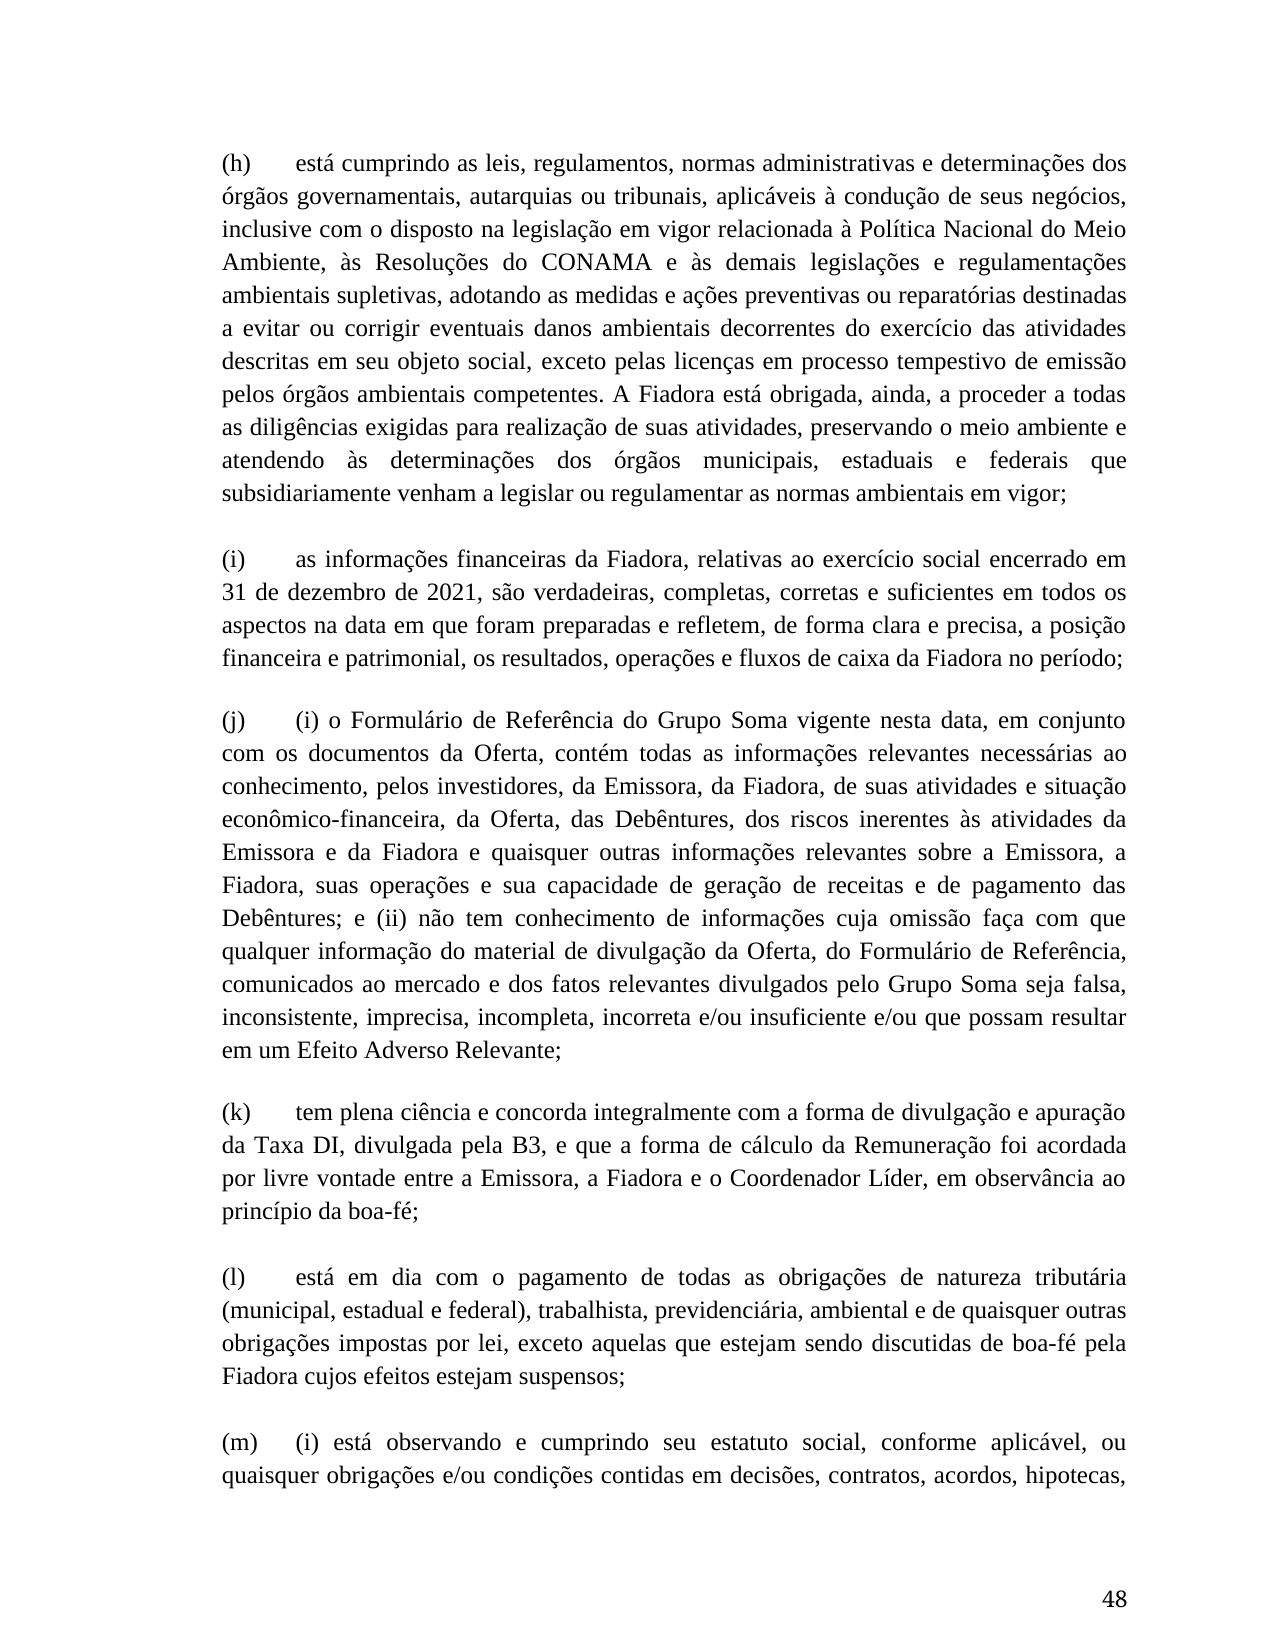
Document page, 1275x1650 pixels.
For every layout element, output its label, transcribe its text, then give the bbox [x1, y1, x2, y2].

list tem plena ciência e concorda integralmente com a forma de divulgação e apuração da Taxa DI, divulgada pela B3, e que a forma de cálculo da Remuneração foi acordada por livre vontade entre a Emissora, a Fiadora e o Coordenador Líder, em observância ao princípio da boa-fé; [222, 1097, 1127, 1224]
list está cumprindo as leis, regulamentos, normas administrativas e determinações dos órgãos governamentais, autarquias ou tribunais, aplicáveis à condução de seus negócios, inclusive com o disposto na legislação em vigor relacionada à Política Nacional do Meio Ambiente, às Resoluções do CONAMA e às demais legislações e regulamentações ambientais supletivas, adotando as medidas e ações preventivas ou reparatórias destinadas a evitar ou corrigir eventuais danos ambientais decorrentes do exercício das atividades descritas em seu objeto social, exceto pelas licenças em processo tempestivo de emissão pelos órgãos ambientais competentes. A Fiadora está obrigada, ainda, a proceder a todas as diligências exigidas para realização de suas atividades, preservando o meio ambiente e atendendo às determinações dos órgãos municipais, estaduais e federais que subsidiariamente venham a legislar ou regulamentar as normas ambientais em vigor; [222, 148, 1127, 507]
list as informações financeiras da Fiadora, relativas ao exercício social encerrado em 31 de dezembro de 2021, são verdadeiras, completas, corretas e suficientes em todos os aspectos na data em que foram preparadas e refletem, de forma clara e precisa, a posição financeira e patrimonial, os resultados, operações e fluxos de caixa da Fiadora no período; [222, 544, 1127, 672]
list está em dia com o pagamento de todas as obrigações de natureza tributária (municipal, estadual e federal), trabalhista, previdenciária, ambiental e de quaisquer outras obrigações impostas por lei, exceto aquelas que estejam sendo discutidas de boa-fé pela Fiadora cujos efeitos estejam suspensos; [222, 1262, 1127, 1390]
list (i) o Formulário de Referência do Grupo Soma vigente nesta data, em conjunto com os documentos da Oferta, contém todas as informações relevantes necessárias ao conhecimento, pelos investidores, da Emissora, da Fiadora, de suas atividades e situação econômico-financeira, da Oferta, das Debêntures, dos riscos inerentes às atividades da Emissora e da Fiadora e quaisquer outras informações relevantes sobre a Emissora, a Fiadora, suas operações e sua capacidade de geração de receitas e de pagamento das Debêntures; e (ii) não tem conhecimento de informações cuja omissão faça com que qualquer informação do material de divulgação da Oferta, do Formulário de Referência, comunicados ao mercado e dos fatos relevantes divulgados pelo Grupo Soma seja falsa, inconsistente, imprecisa, incompleta, incorreta e/ou insuficiente e/ou que possam resultar em um Efeito Adverso Relevante; [222, 705, 1127, 1064]
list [222, 1427, 1127, 1489]
